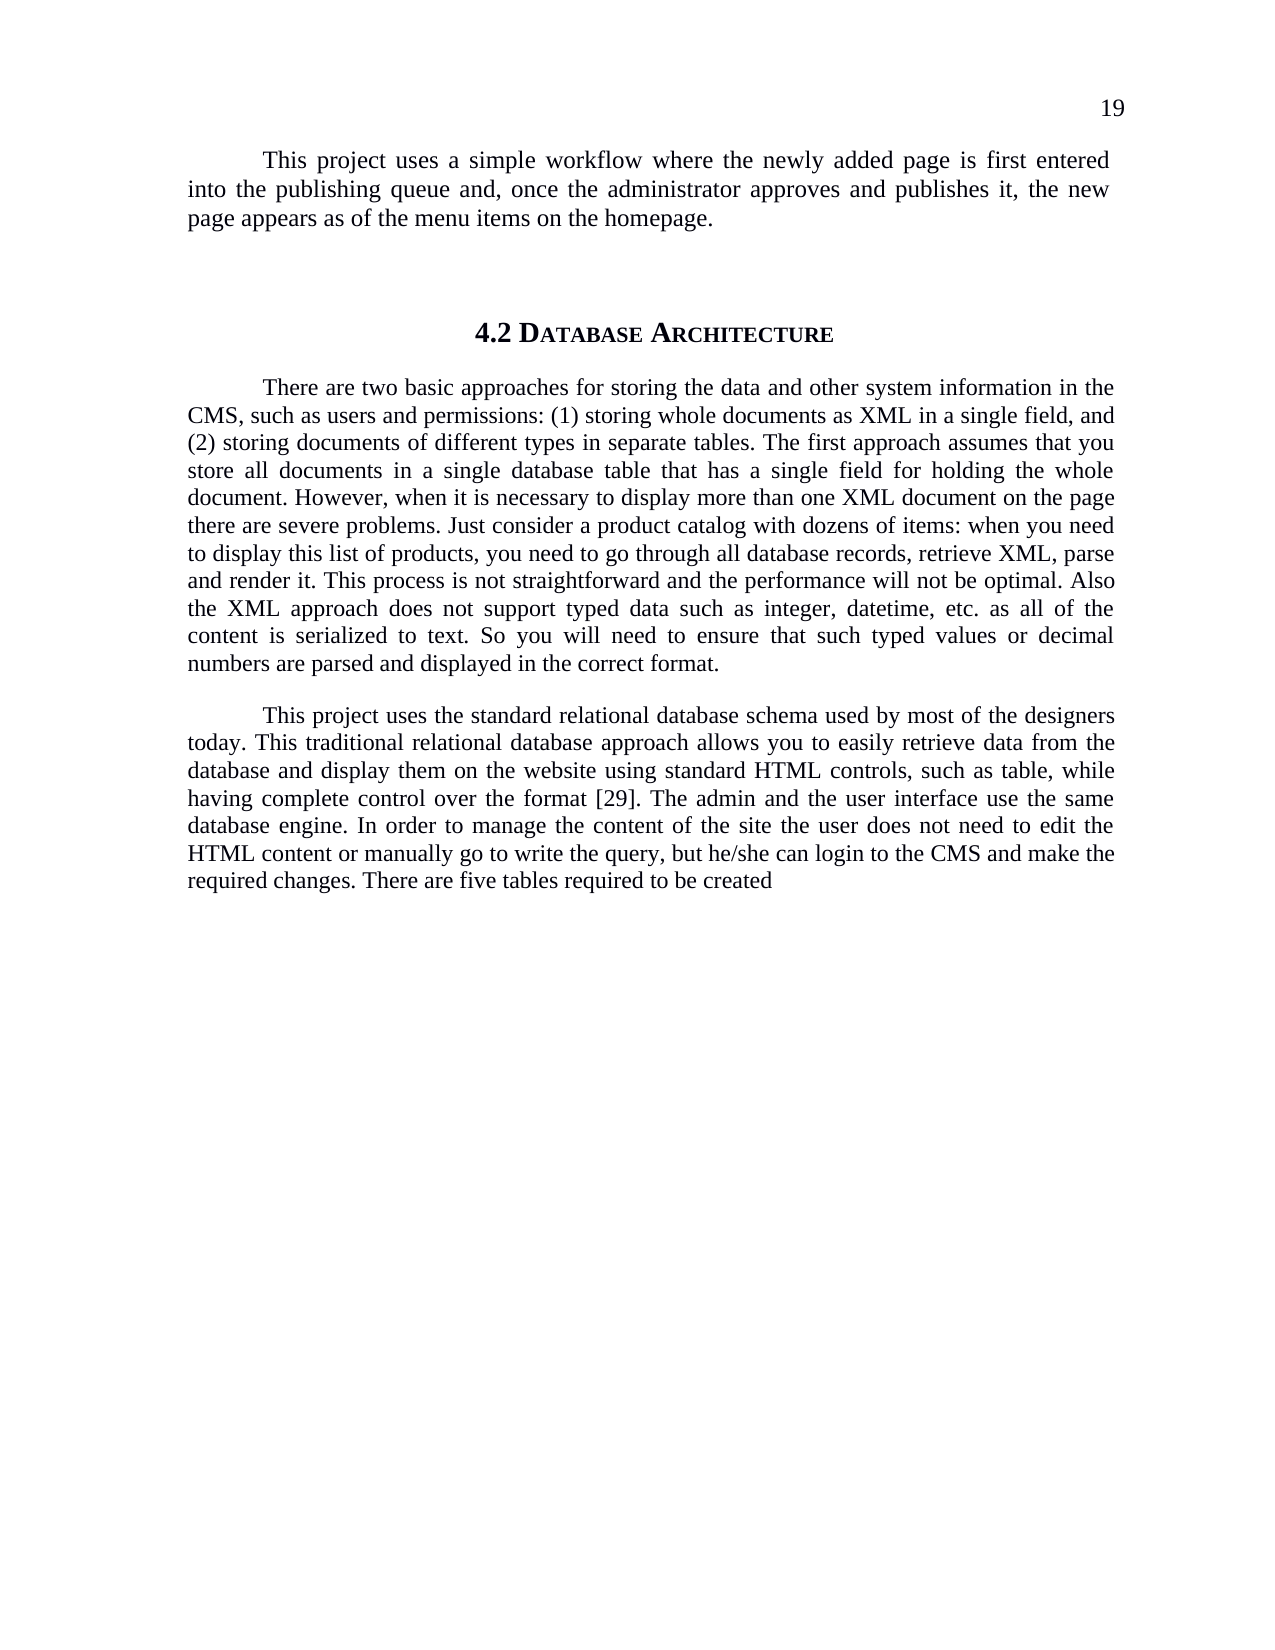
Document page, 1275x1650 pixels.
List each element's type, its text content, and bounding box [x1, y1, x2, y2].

text 4.2 DATABASE ARCHITECTURE [475, 315, 1125, 349]
text There are two basic approaches for storing the data and other system information in the CMS, such as users and permissions: (1) storing whole documents as XML in a single field, and (2) storing documents of different types in separate tables. The first approach assumes that you store all documents in a single database table that has a single field for holding the whole document. However, when it is necessary to display more than one XML document on the page there are severe problems. Just consider a product catalog with dozens of items: when you need to display this list of products, you need to go through all database records, retrieve XML, parse and render it. This process is not straightforward and the performance will not be optimal. Also the XML approach does not support typed data such as integer, datetime, etc. as all of the content is serialized to text. So you will need to ensure that such typed values or decimal numbers are parsed and displayed in the correct format. [187, 373, 1117, 677]
text This project uses a simple workflow where the newly added page is first entered into the publishing queue and, once the administrator approves and publishes it, the new page appears as of the menu items on the homepage. [187, 145, 1110, 232]
text This project uses the standard relational database schema used by most of the designers today. This traditional relational database approach allows you to easily retrieve data from the database and display them on the website using standard HTML controls, such as table, while having complete control over the format [29]. The admin and the user interface use the same database engine. In order to manage the content of the site the user does not need to edit the HTML content or manually go to write the query, but he/she can login to the CMS and make the required changes. There are five tables required to be created [187, 701, 1117, 894]
text 19 [1100, 93, 1125, 121]
